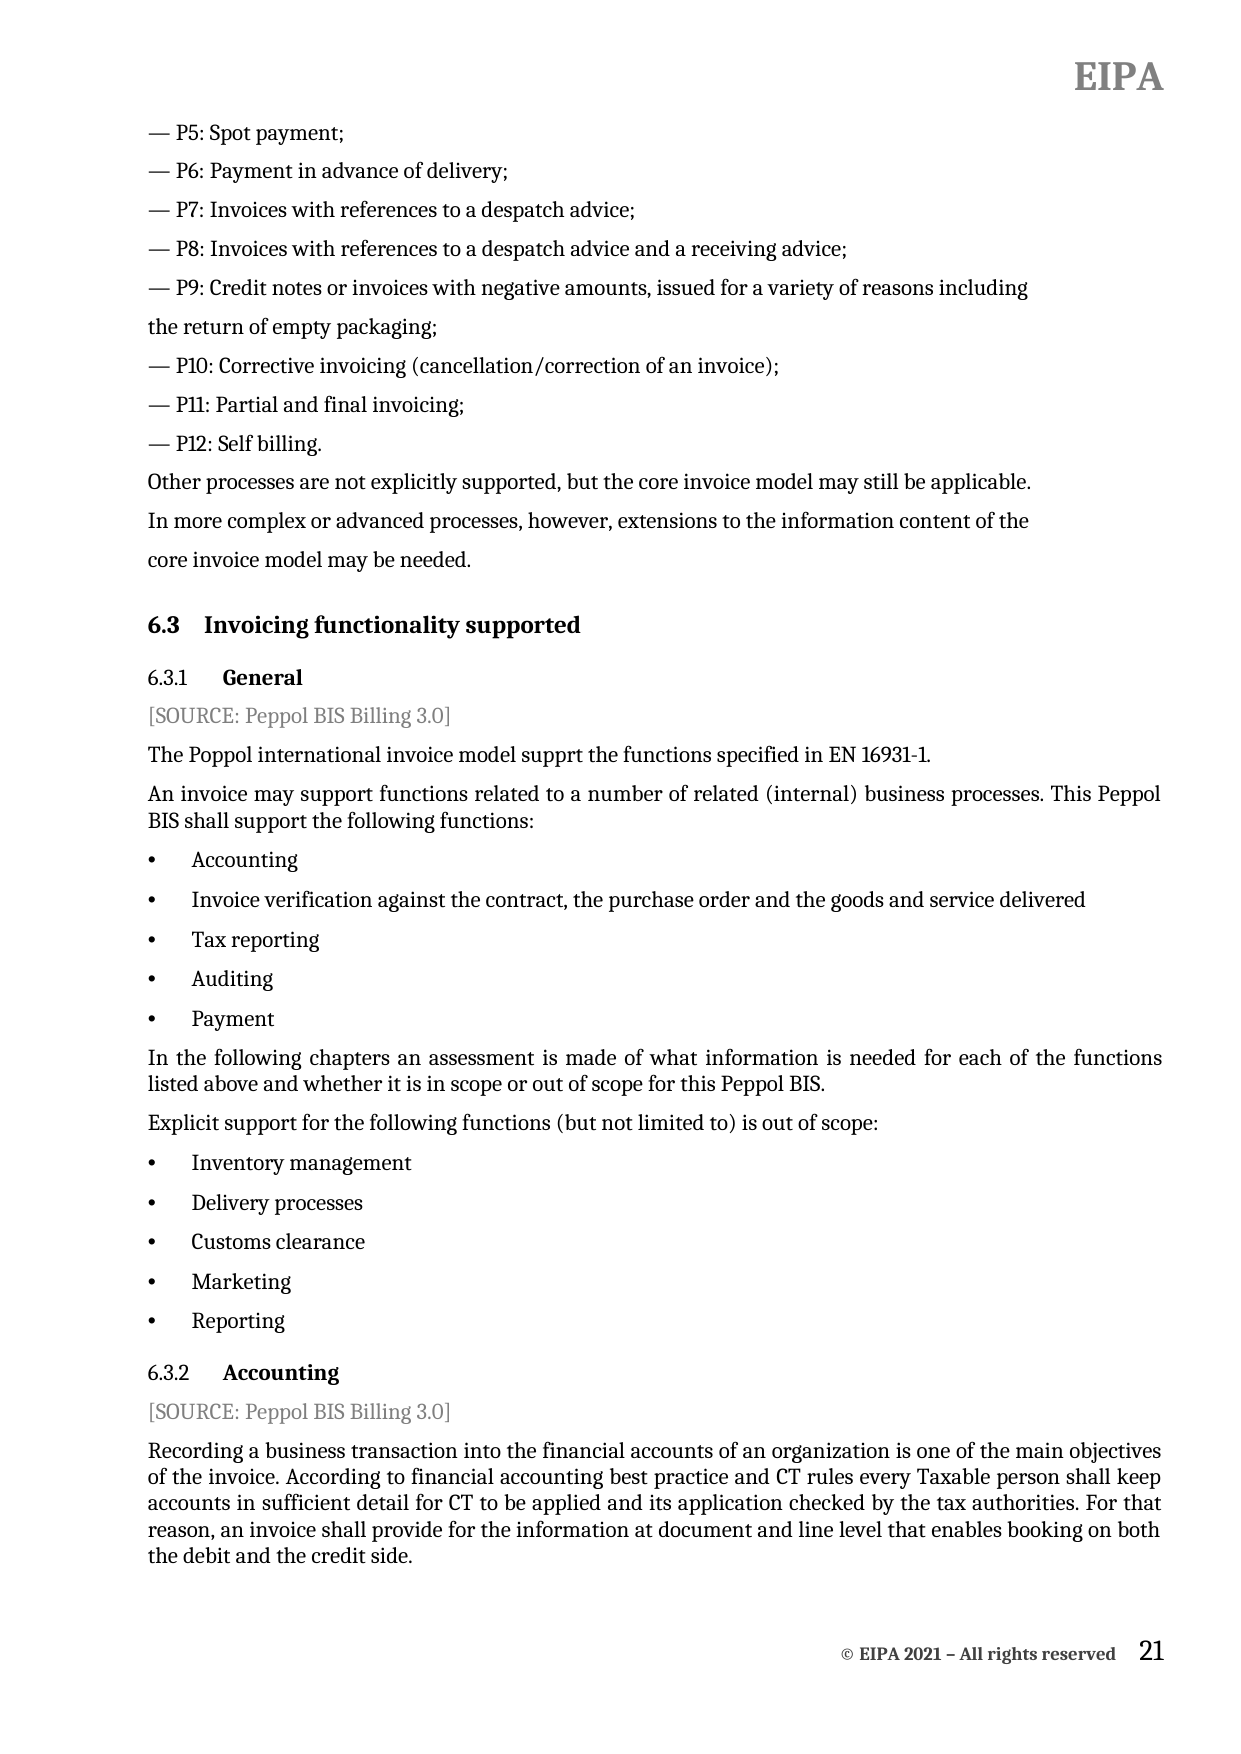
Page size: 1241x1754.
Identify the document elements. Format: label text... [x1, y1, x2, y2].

text core invoice model may be needed. [148, 547, 1163, 573]
text An invoice may support functions related to a number of related (internal) business processes. This Peppol BIS shall support the following functions: [148, 781, 1163, 834]
list Payment [148, 1005, 1163, 1032]
list Tax reporting [148, 926, 1163, 953]
text [SOURCE: Peppol BIS Billing 3.0] [148, 1398, 1163, 1425]
list Invoice verification against the contract, the purchase order and the goods and service delivered [148, 886, 1163, 913]
text — P5: Spot payment; [148, 119, 1163, 146]
list Marketing [148, 1268, 1163, 1295]
list Delivery processes [148, 1188, 1163, 1216]
text — P10: Corrective invoicing (cancellation/correction of an invoice); [148, 353, 1163, 379]
list Customs clearance [148, 1228, 1163, 1255]
text [SOURCE: Peppol BIS Billing 3.0] [148, 703, 1163, 730]
text In more complex or advanced processes, however, extensions to the information content of the [148, 508, 1163, 534]
text — P9: Credit notes or invoices with negative amounts, issued for a variety of reasons including [148, 275, 1163, 301]
list Auditing [148, 965, 1163, 992]
list Accounting [148, 846, 1163, 873]
text — P11: Partial and final invoicing; [148, 391, 1163, 418]
text — P12: Self billing. [148, 430, 1163, 457]
text — P6: Payment in advance of delivery; [148, 158, 1163, 185]
text The Poppol international invoice model supprt the functions specified in EN 16931-1. [148, 742, 1163, 768]
text — P8: Invoices with references to a despatch advice and a receiving advice; [148, 236, 1163, 262]
subtitle Accounting [148, 1360, 1163, 1386]
list Reporting [148, 1307, 1163, 1335]
text — P7: Invoices with references to a despatch advice; [148, 197, 1163, 223]
text Recording a business transaction into the financial accounts of an organization is one of the main objectives of the invoice. According to financial accounting best practice and CT rules every Taxable person shall keep accounts in sufficient detail for CT to be applied and its application checked by the tax authorities. For that reason, an invoice shall provide for the information at document and line level that enables booking on both the debit and the credit side. [148, 1437, 1163, 1569]
list Inventory management [148, 1149, 1163, 1176]
text Other processes are not explicitly supported, but the core invoice model may still be applicable. [148, 469, 1163, 496]
subtitle General [148, 664, 1163, 691]
text Explicit support for the following functions (but not limited to) is out of scope: [148, 1110, 1163, 1136]
subtitle Invoicing functionality supported [148, 611, 1163, 639]
text In the following chapters an assessment is made of what information is needed for each of the functions listed above and whether it is in scope or out of scope for this Peppol BIS. [148, 1045, 1163, 1097]
text the return of empty packaging; [148, 314, 1163, 340]
